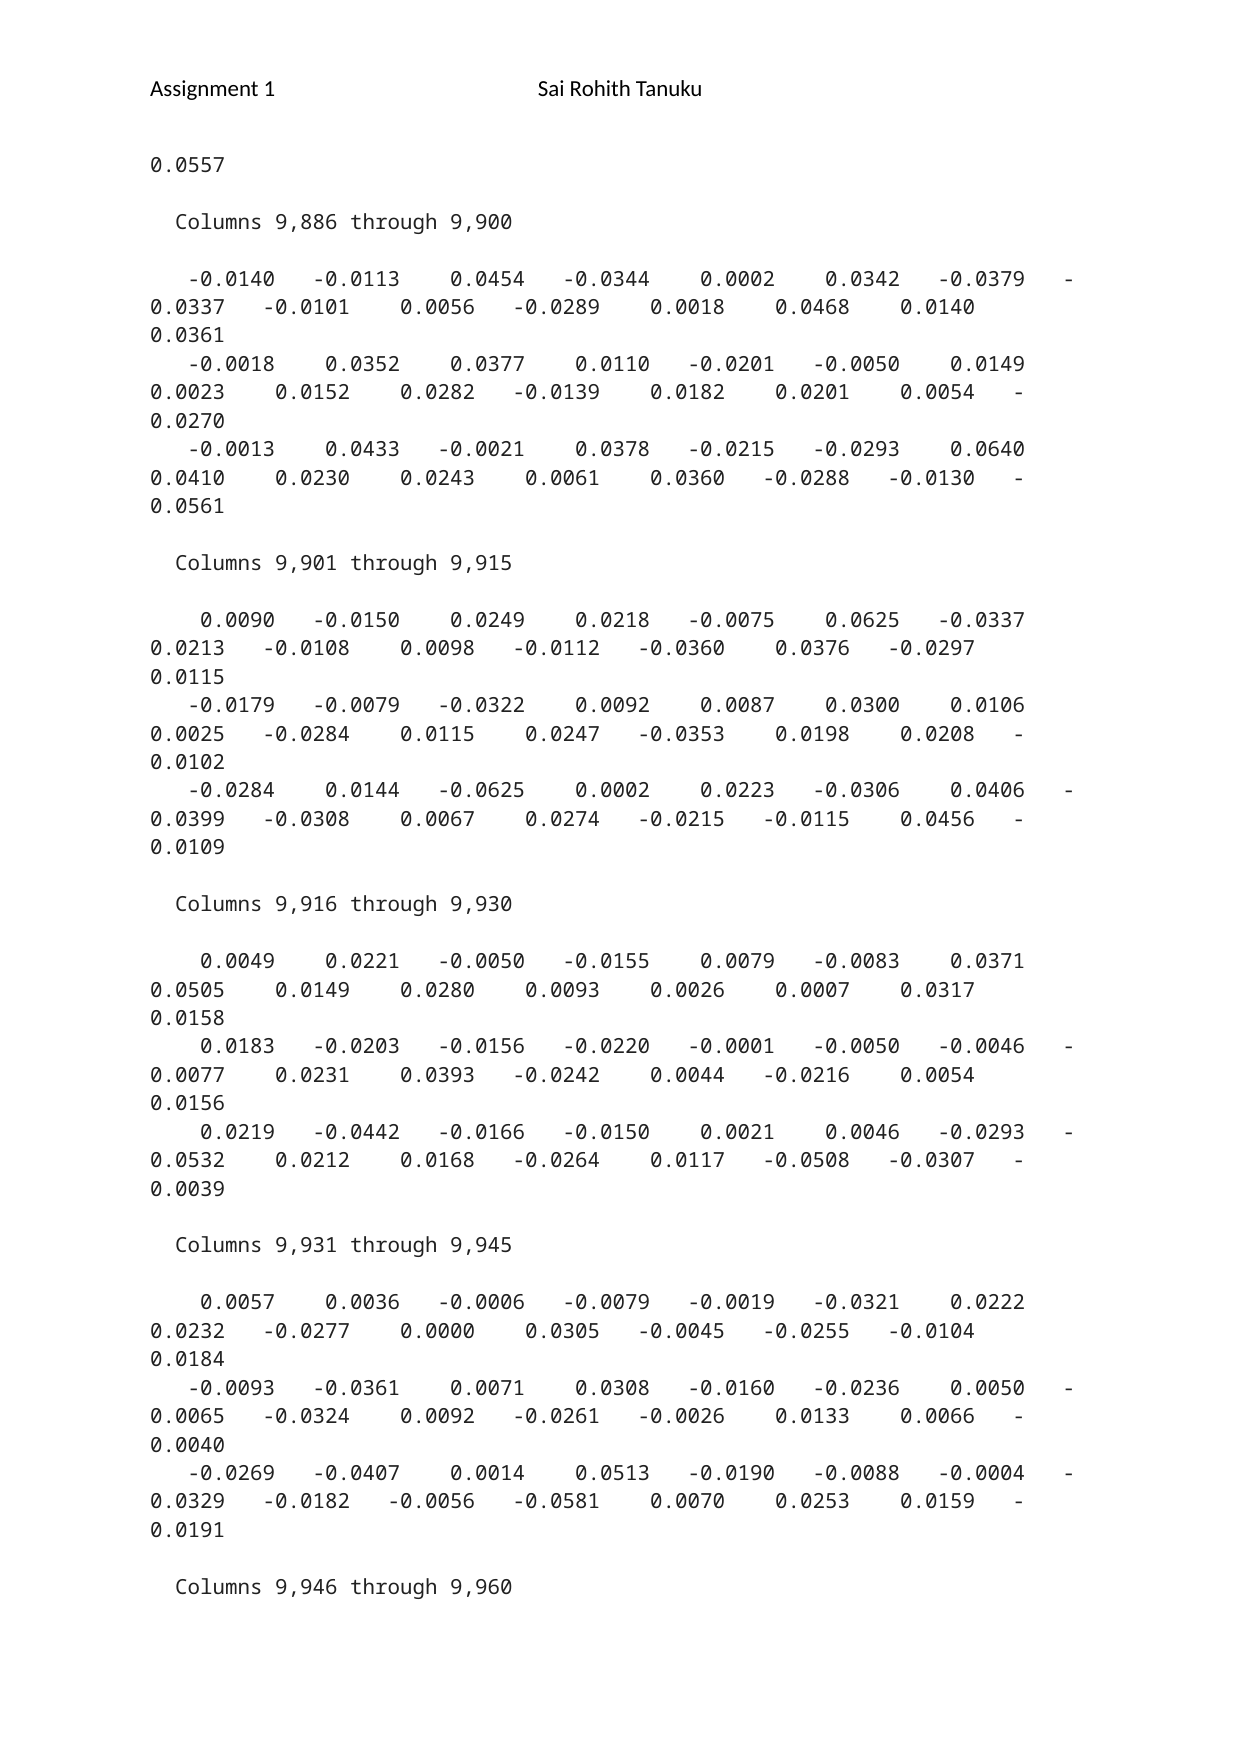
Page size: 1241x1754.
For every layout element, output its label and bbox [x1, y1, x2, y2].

text [150, 150, 1090, 1600]
